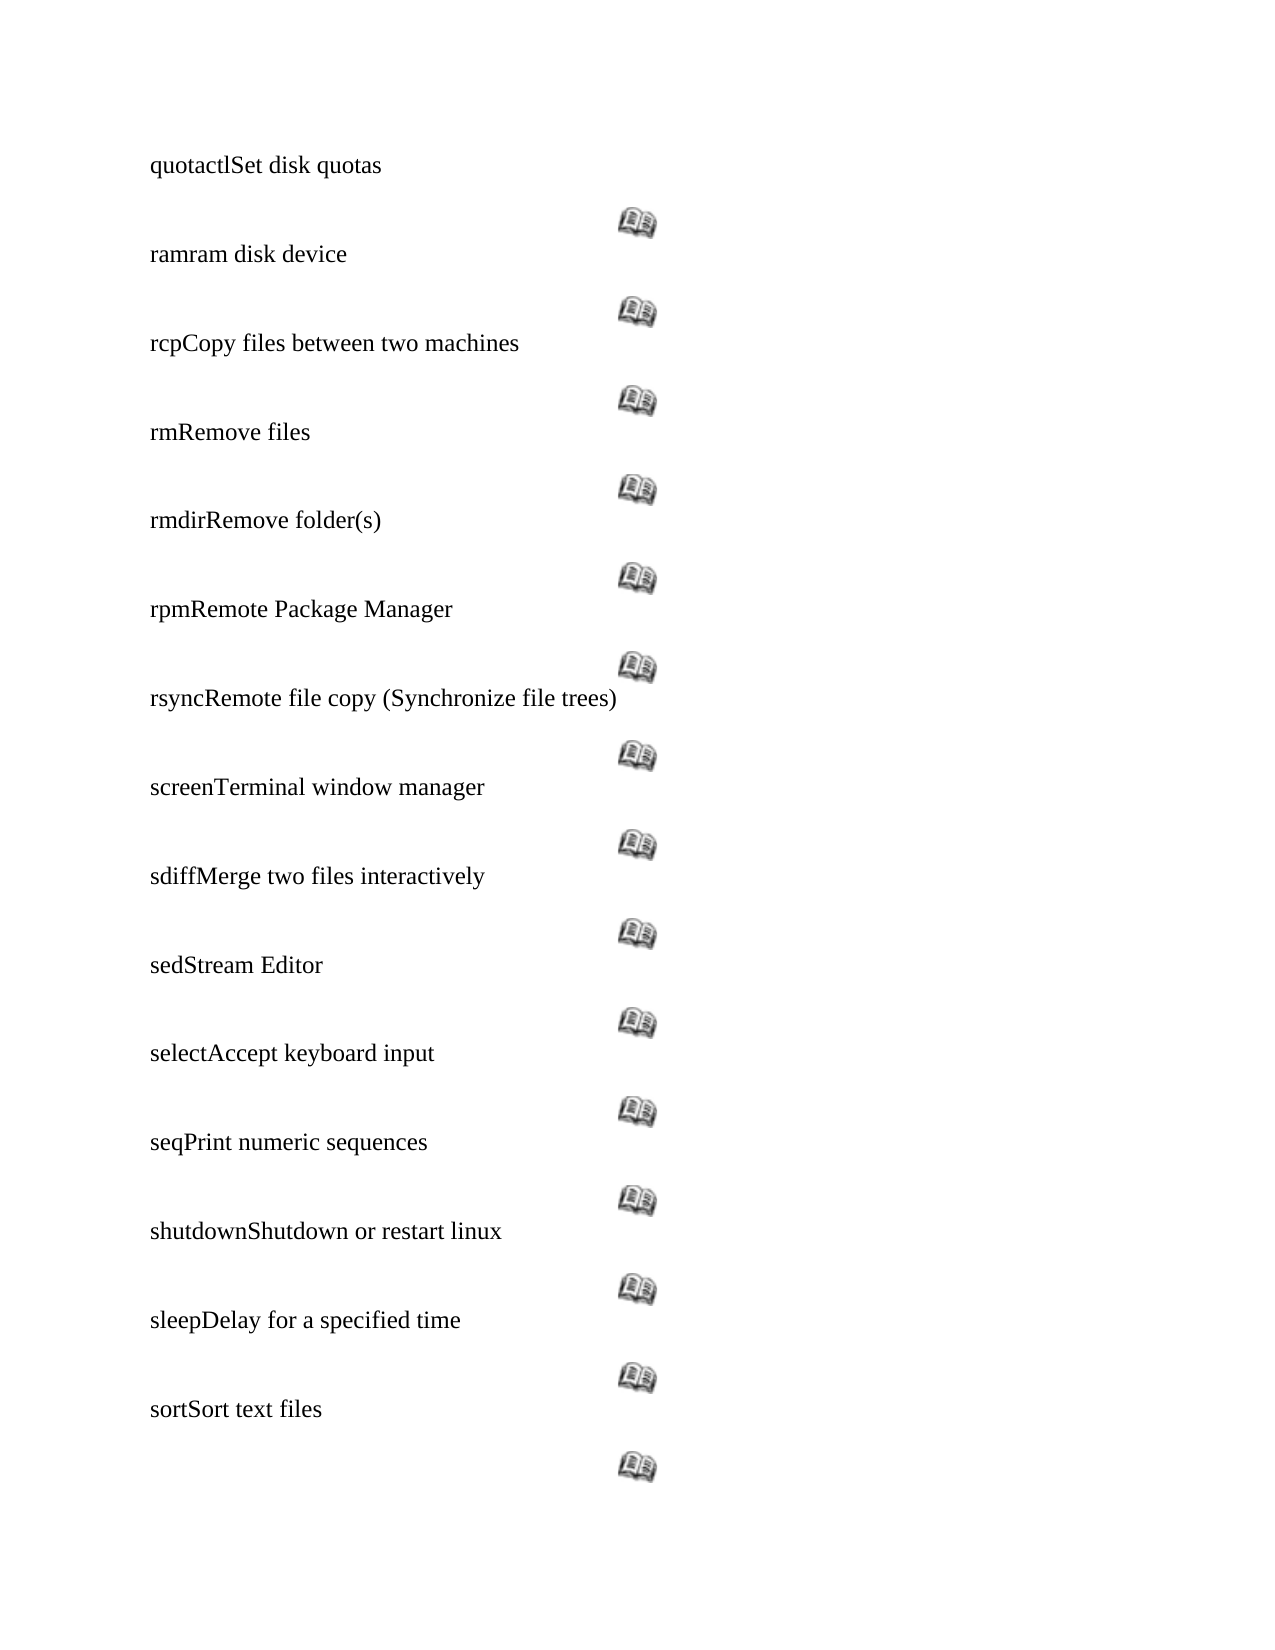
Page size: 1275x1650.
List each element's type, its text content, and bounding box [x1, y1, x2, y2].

text ramram disk device [150, 239, 1125, 268]
picture [617, 651, 658, 684]
text sleepDelay for a specified time [150, 1305, 1125, 1334]
picture [617, 1185, 658, 1217]
picture [617, 740, 658, 772]
picture [617, 207, 658, 239]
picture [617, 474, 658, 506]
text rmRemove files [150, 417, 1125, 445]
picture [617, 562, 658, 595]
text sdiffMerge two files interactively [150, 861, 1125, 889]
picture [617, 918, 658, 950]
picture [617, 1273, 658, 1306]
text sortSort text files [150, 1394, 1125, 1423]
picture [617, 1007, 658, 1039]
text seqPrint numeric sequences [150, 1127, 1125, 1156]
text sedStream Editor [150, 950, 1125, 978]
text quotactlSet disk quotas [150, 150, 1125, 179]
picture [617, 296, 658, 328]
picture [617, 385, 658, 417]
text selectAccept keyboard input [150, 1038, 1125, 1067]
picture [617, 1096, 658, 1128]
text rsyncRemote file copy (Synchronize file trees) [150, 683, 1125, 712]
picture [617, 1451, 658, 1483]
picture [617, 829, 658, 861]
picture [617, 1362, 658, 1394]
text rpmRemote Package Manager [150, 594, 1125, 623]
text rcpCopy files between two machines [150, 328, 1125, 356]
text screenTerminal window manager [150, 772, 1125, 801]
text rmdirRemove folder(s) [150, 505, 1125, 534]
text shutdownShutdown or restart linux [150, 1216, 1125, 1245]
